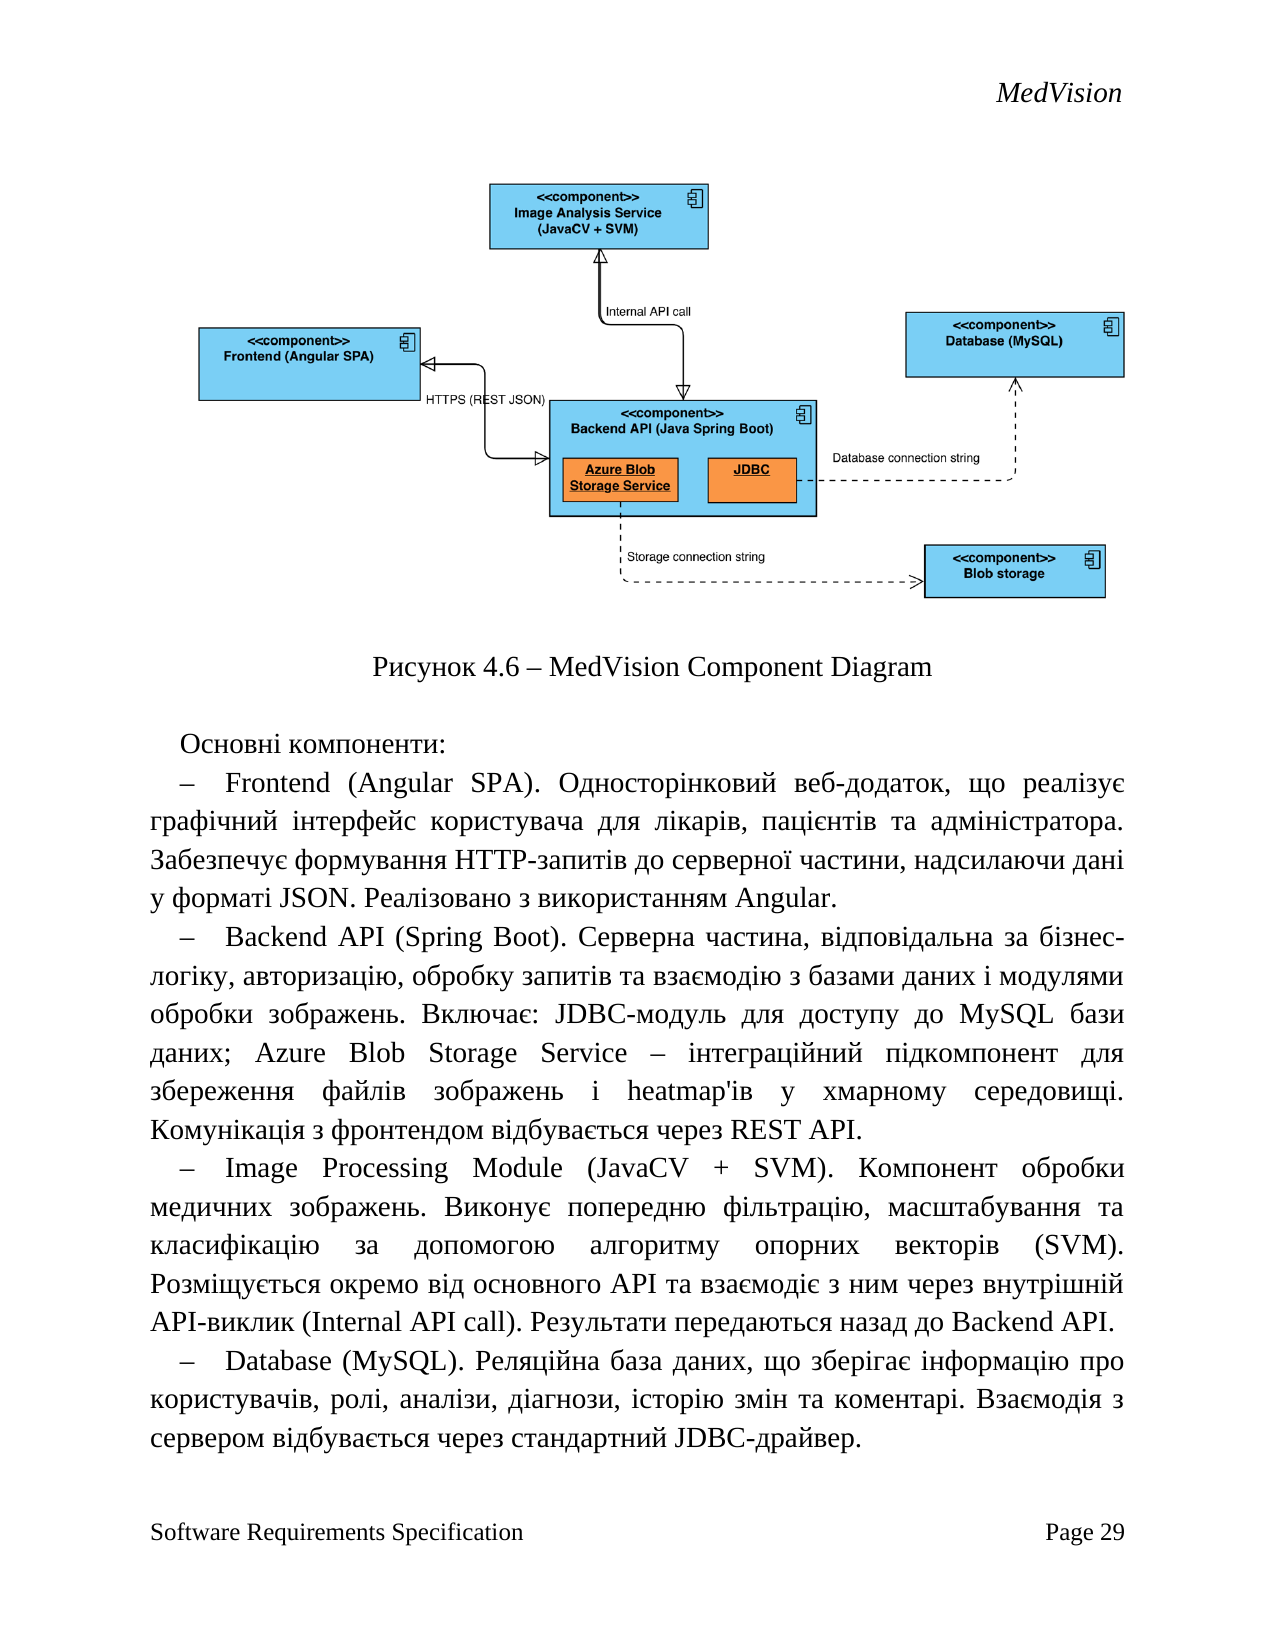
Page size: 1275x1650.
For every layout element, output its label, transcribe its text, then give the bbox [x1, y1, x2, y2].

text Рисунок 4.6 – MedVision Component Diagram [150, 649, 1125, 683]
list Backend API (Spring Boot). Серверна частина, відповідальна за бізнес-логіку, авторизацію, обробку запитів та взаємодію з базами даних і модулями обробки зображень. Включає: JDBC-модуль для доступу до MySQL бази даних; Azure Blob Storage Service – інтеграційний підкомпонент для збереження файлів зображень і heatmap'ів у хмарному середовищі. Комунікація з фронтендом відбувається через REST API. [150, 919, 1125, 1145]
list Frontend (Angular SPA). Односторінковий веб-додаток, що реалізує графічний інтерфейс користувача для лікарів, пацієнтів та адміністратора. Забезпечує формування HTTP-запитів до серверної частини, надсилаючи дані у форматі JSON. Реалізовано з використанням Angular. [150, 765, 1125, 914]
list Image Processing Module (JavaCV + SVM). Компонент обробки медичних зображень. Виконує попередню фільтрацію, масштабування та класифікацію за допомогою алгоритму опорних векторів (SVM). Розміщується окремо від основного API та взаємодіє з ним через внутрішній API-виклик (Internal API call). Результати передаються назад до Backend API. [150, 1150, 1125, 1338]
text Основні компоненти: [150, 726, 1125, 760]
list Database (MySQL). Реляційна база даних, що зберігає інформацію про користувачів, ролі, аналізи, діагнози, історію змін та коментарі. Взаємодія з сервером відбувається через стандартний JDBC-драйвер. [150, 1343, 1125, 1454]
picture [179, 150, 1155, 645]
